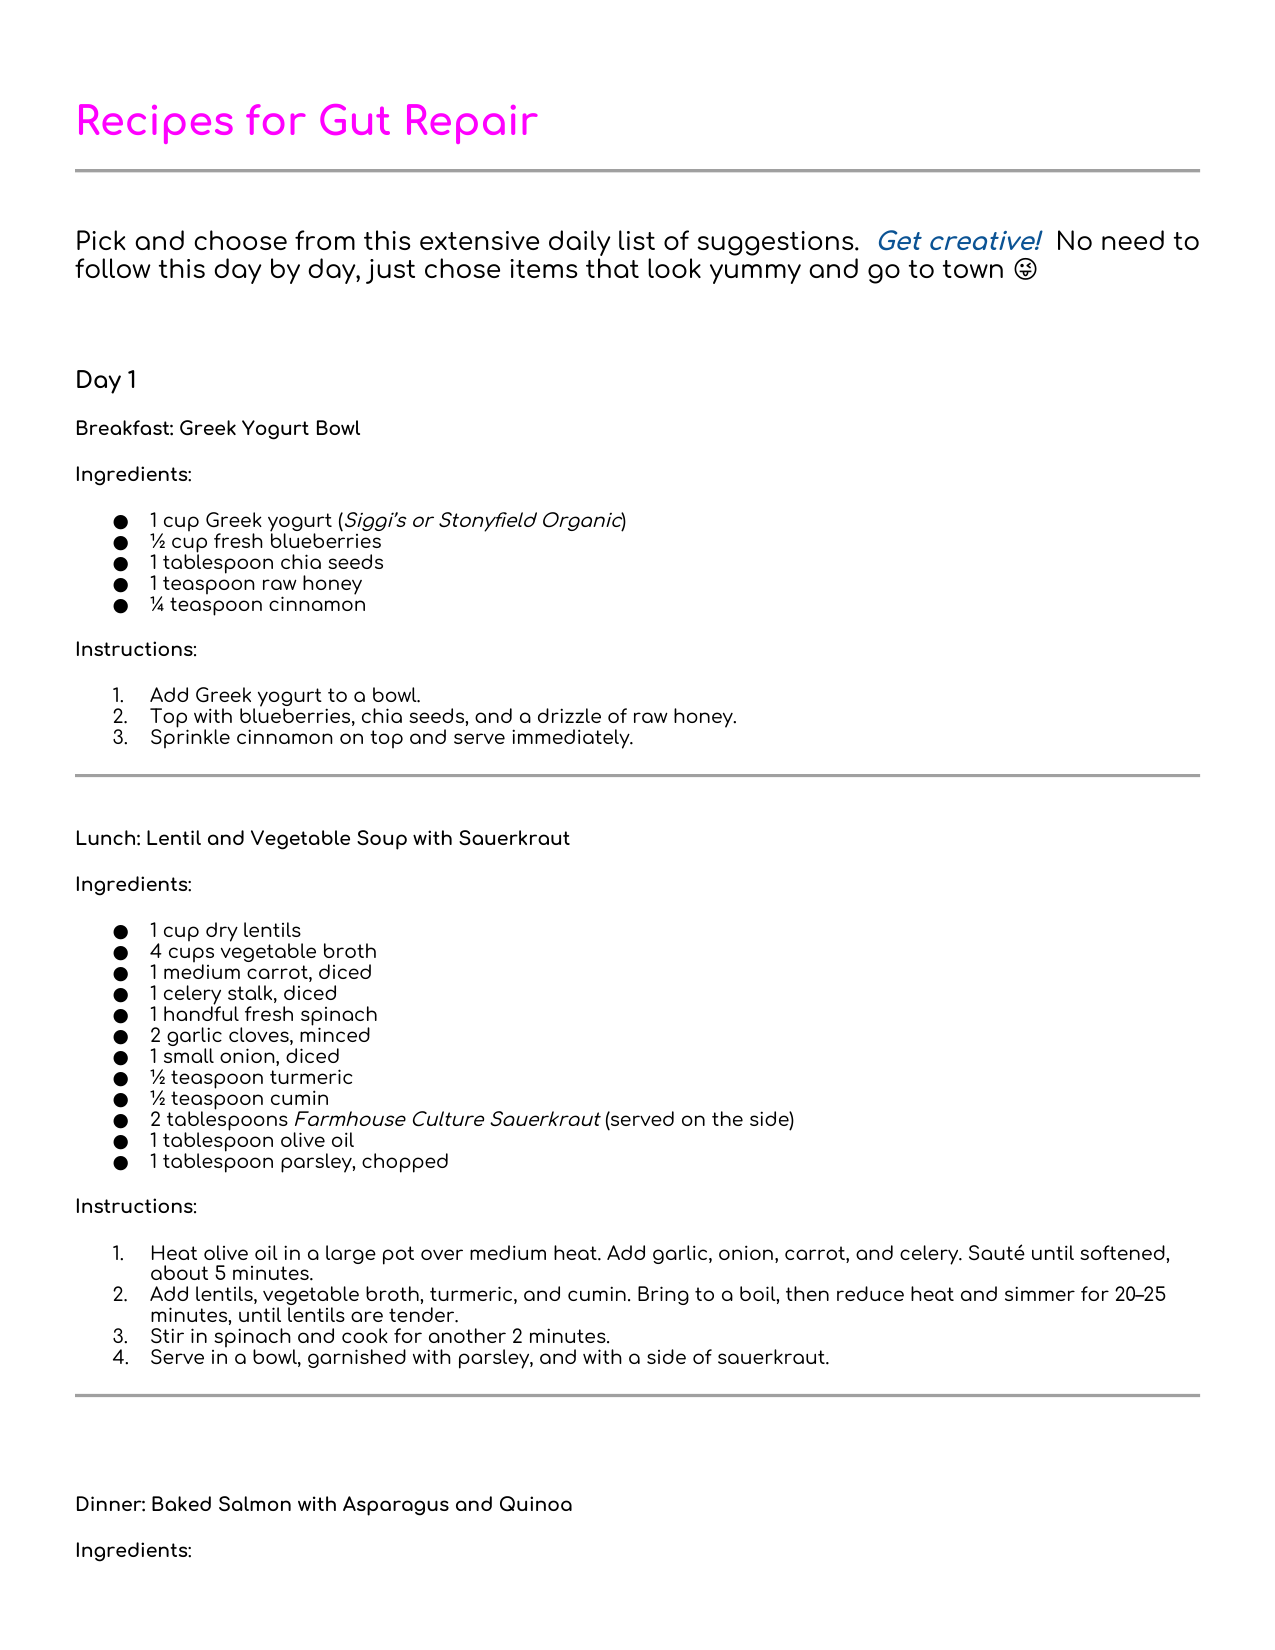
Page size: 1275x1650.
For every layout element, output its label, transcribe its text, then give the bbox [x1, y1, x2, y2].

list 2 garlic cloves, minced [112, 1026, 1200, 1047]
list 1 celery stalk, diced [112, 984, 1200, 1005]
text Ingredients: [75, 1541, 1200, 1562]
text Ingredients: [75, 465, 1200, 486]
list Serve in a bowl, garnished with parsley, and with a side of sauerkraut. [112, 1348, 1200, 1369]
list 1 handful fresh spinach [112, 1005, 1200, 1026]
list ½ teaspoon turmeric [112, 1068, 1200, 1089]
list Stir in spinach and cook for another 2 minutes. [112, 1327, 1200, 1348]
list Add Greek yogurt to a bowl. [112, 686, 1200, 707]
subtitle Day 1 [75, 368, 1200, 394]
subtitle Dinner: Baked Salmon with Asparagus and Quinoa [75, 1495, 1200, 1516]
list 1 tablespoon parsley, chopped [112, 1151, 1200, 1172]
list 1 tablespoon olive oil [112, 1131, 1200, 1151]
list 2 tablespoons Farmhouse Culture Sauerkraut (served on the side) [112, 1109, 1200, 1131]
subtitle Pick and choose from this extensive daily list of suggestions. Get creative! No need to follow this day by day, just chose items that look yummy and go to town 😜 [75, 228, 1200, 284]
list Top with blueberries, chia seeds, and a drizzle of raw honey. [112, 707, 1200, 728]
list 1 small onion, diced [112, 1047, 1200, 1068]
list Heat olive oil in a large pot over medium heat. Add garlic, onion, carrot, and celery. Sauté until softened, about 5 minutes. [112, 1243, 1200, 1285]
subtitle Recipes for Gut Repair [75, 100, 1200, 144]
text Instructions: [75, 640, 1200, 661]
list 1 medium carrot, diced [112, 963, 1200, 984]
list 1 teaspoon raw honey [112, 573, 1200, 594]
list Sprinkle cinnamon on top and serve immediately. [112, 728, 1200, 749]
subtitle Lunch: Lentil and Vegetable Soup with Sauerkraut [75, 829, 1200, 850]
list ½ cup fresh blueberries [112, 532, 1200, 552]
list 1 cup Greek yogurt (Siggi’s or Stonyfield Organic) [112, 511, 1200, 532]
list 1 tablespoon chia seeds [112, 552, 1200, 573]
list ¼ teaspoon cinnamon [112, 594, 1200, 615]
list 4 cups vegetable broth [112, 942, 1200, 963]
list Add lentils, vegetable broth, turmeric, and cumin. Bring to a boil, then reduce heat and simmer for 20–25 minutes, until lentils are tender. [112, 1285, 1200, 1327]
list 1 cup dry lentils [112, 921, 1200, 942]
subtitle Breakfast: Greek Yogurt Bowl [75, 419, 1200, 440]
text Ingredients: [75, 875, 1200, 896]
text Instructions: [75, 1197, 1200, 1218]
list ½ teaspoon cumin [112, 1089, 1200, 1109]
